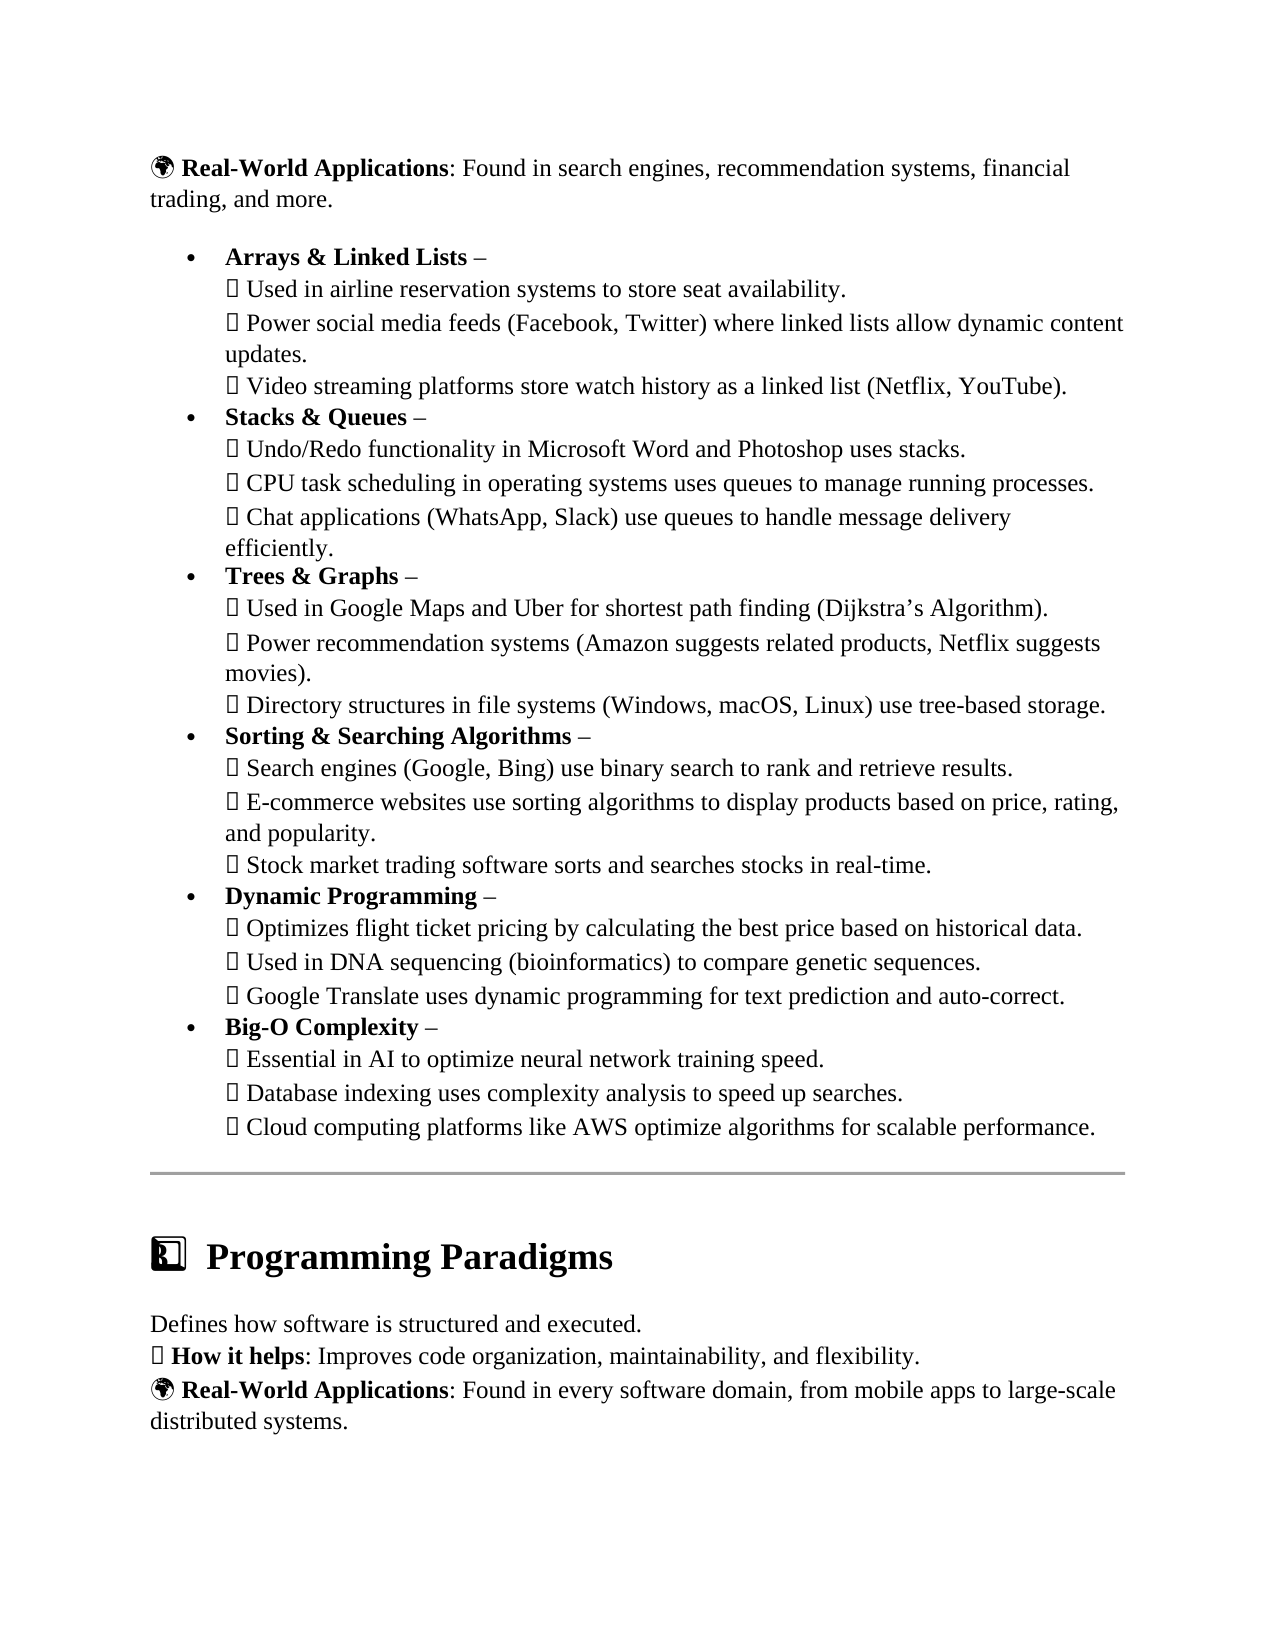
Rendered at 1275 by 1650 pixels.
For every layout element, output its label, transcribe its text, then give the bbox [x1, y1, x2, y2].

list Big-O Complexity – 📌 Essential in AI to optimize neural network training speed. 📌 Database indexing uses complexity analysis to speed up searches. 📌 Cloud computing platforms like AWS optimize algorithms for scalable performance. [187, 1012, 1125, 1143]
list Arrays & Linked Lists – 📌 Used in airline reservation systems to store seat availability. 📌 Power social media feeds (Facebook, Twitter) where linked lists allow dynamic content updates. 📌 Video streaming platforms store watch history as a linked list (Netflix, YouTube). [187, 242, 1125, 402]
list Sorting & Searching Algorithms – 📌 Search engines (Google, Bing) use binary search to rank and retrieve results. 📌 E-commerce websites use sorting algorithms to display products based on price, rating, and popularity. 📌 Stock market trading software sorts and searches stocks in real-time. [187, 721, 1125, 881]
list Stacks & Queues – 📌 Undo/Redo functionality in Microsoft Word and Photoshop uses stacks. 📌 CPU task scheduling in operating systems uses queues to manage running processes. 📌 Chat applications (WhatsApp, Slack) use queues to handle message delivery efficiently. [187, 402, 1125, 561]
text 3️⃣ Programming Paradigms [150, 1229, 1125, 1280]
list Dynamic Programming – 📌 Optimizes flight ticket pricing by calculating the best price based on historical data. 📌 Used in DNA sequencing (bioinformatics) to compare genetic sequences. 📌 Google Translate uses dynamic programming for text prediction and auto-correct. [187, 881, 1125, 1012]
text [150, 150, 1125, 213]
text Defines how software is structured and executed. 💡 How it helps: Improves code organization, maintainability, and flexibility. 🌍 Real-World Applications: Found in every software domain, from mobile apps to large-scale distributed systems. [150, 1309, 1125, 1435]
list Trees & Graphs – 📌 Used in Google Maps and Uber for shortest path finding (Dijkstra’s Algorithm). 📌 Power recommendation systems (Amazon suggests related products, Netflix suggests movies). 📌 Directory structures in file systems (Windows, macOS, Linux) use tree-based storage. [187, 561, 1125, 721]
